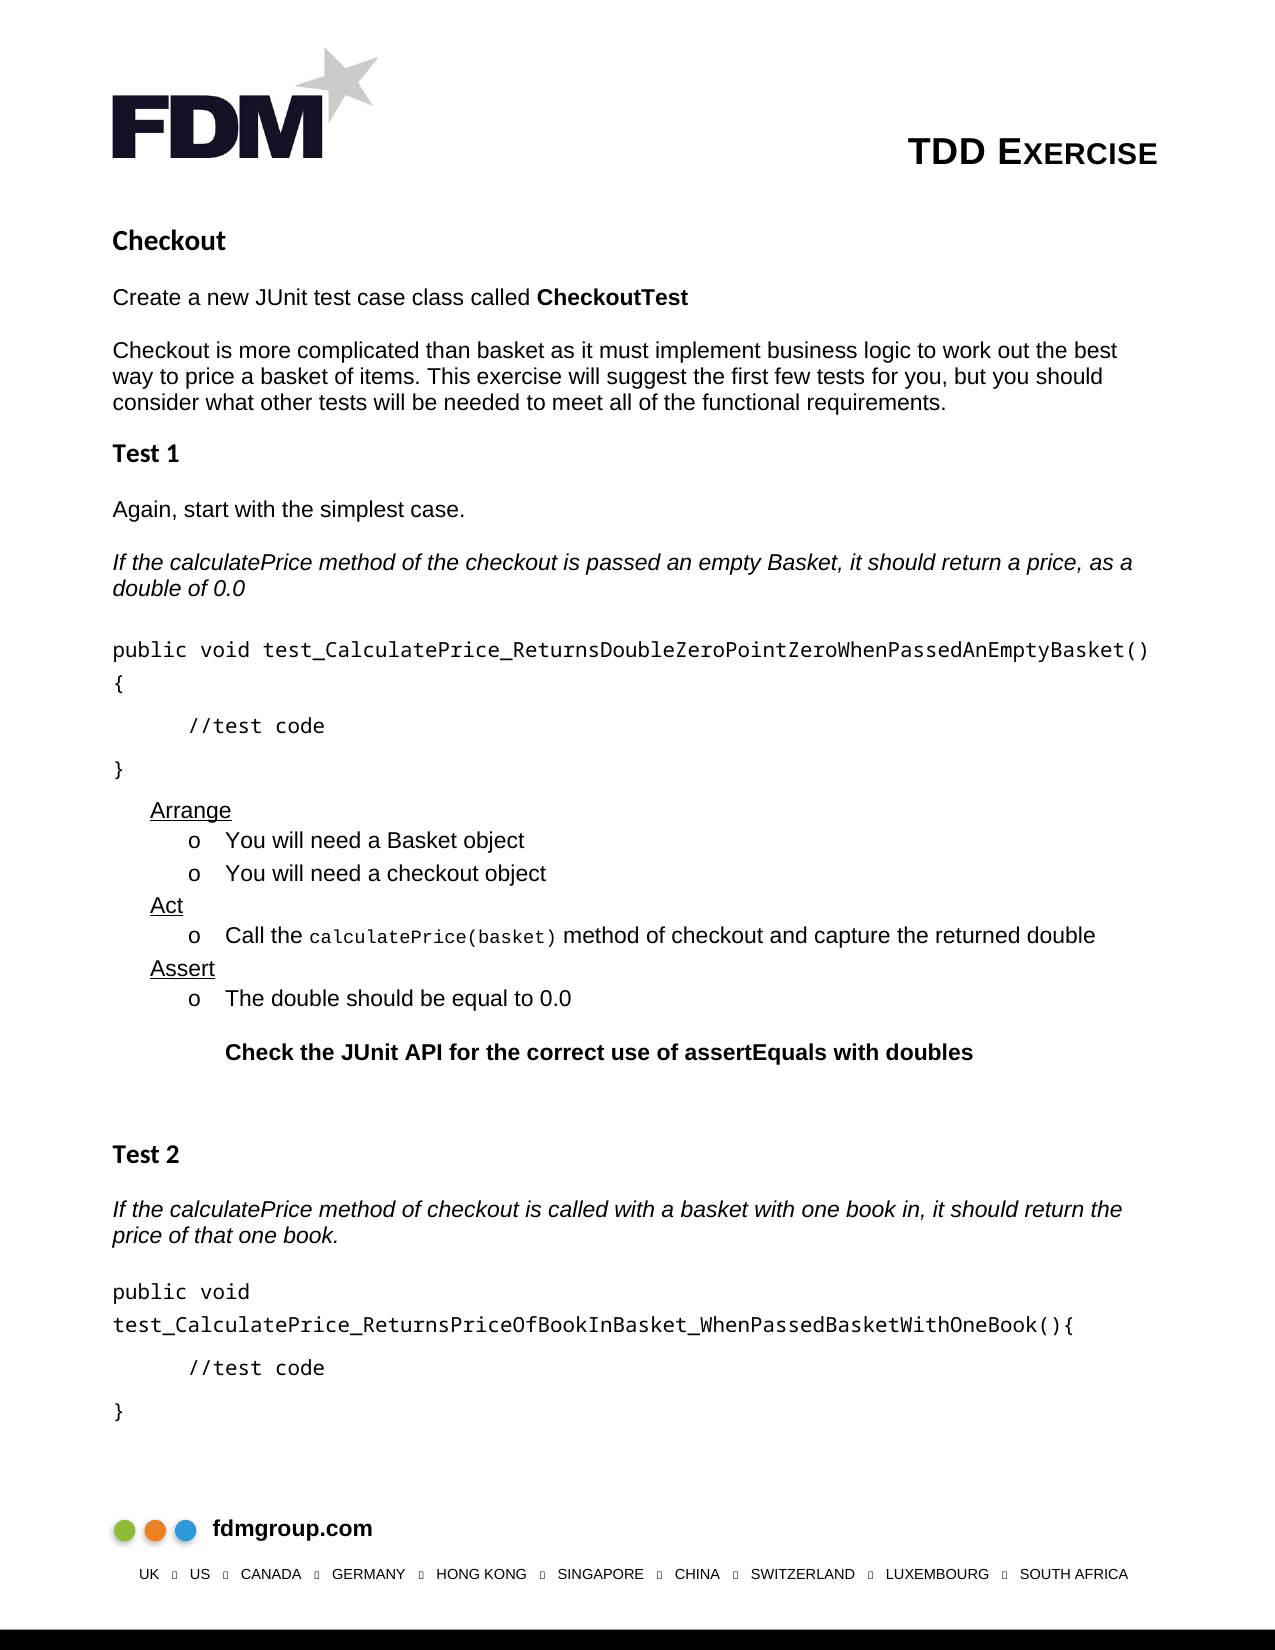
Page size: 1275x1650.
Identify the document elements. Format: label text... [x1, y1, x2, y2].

text //test code [112, 1353, 1158, 1381]
text //test code [112, 711, 1158, 739]
list You will need a checkout object [187, 860, 1158, 888]
text } [112, 1396, 1158, 1424]
list Call the calculatePrice(basket) method of checkout and capture the returned double [187, 922, 1158, 951]
list Act [150, 892, 1158, 919]
text Again, start with the simplest case. [112, 496, 1158, 522]
text If the calculatePrice method of the checkout is passed an empty Basket, it should return a price, as a double of 0.0 [112, 549, 1158, 601]
list Arrange [150, 797, 1158, 823]
text } [112, 754, 1158, 782]
subtitle Test 2 [112, 1137, 1158, 1170]
list You will need a Basket object [187, 827, 1158, 856]
list The double should be equal to 0.0 [187, 985, 1158, 1013]
text public void test_CalculatePrice_ReturnsPriceOfBookInBasket_WhenPassedBasketWithOneBook(){ [112, 1277, 1158, 1338]
text Checkout is more complicated than basket as it must implement business logic to work out the best way to price a basket of items. This exercise will suggest the first few tests for you, but you should consider what other tests will be needed to meet all of the functional requirements. [112, 337, 1158, 416]
text Create a new JUnit test case class called CheckoutTest [112, 284, 1158, 310]
subtitle Test 1 [112, 437, 1158, 469]
picture [112, 48, 378, 158]
text public void test_CalculatePrice_ReturnsDoubleZeroPointZeroWhenPassedAnEmptyBasket(){ [112, 635, 1158, 696]
list Assert [150, 955, 1158, 981]
text Check the JUnit API for the correct use of assertEquals with doubles [150, 1038, 1158, 1065]
text If the calculatePrice method of checkout is called with a basket with one book in, it should return the price of that one book. [112, 1196, 1158, 1249]
subtitle Checkout [112, 222, 1158, 258]
